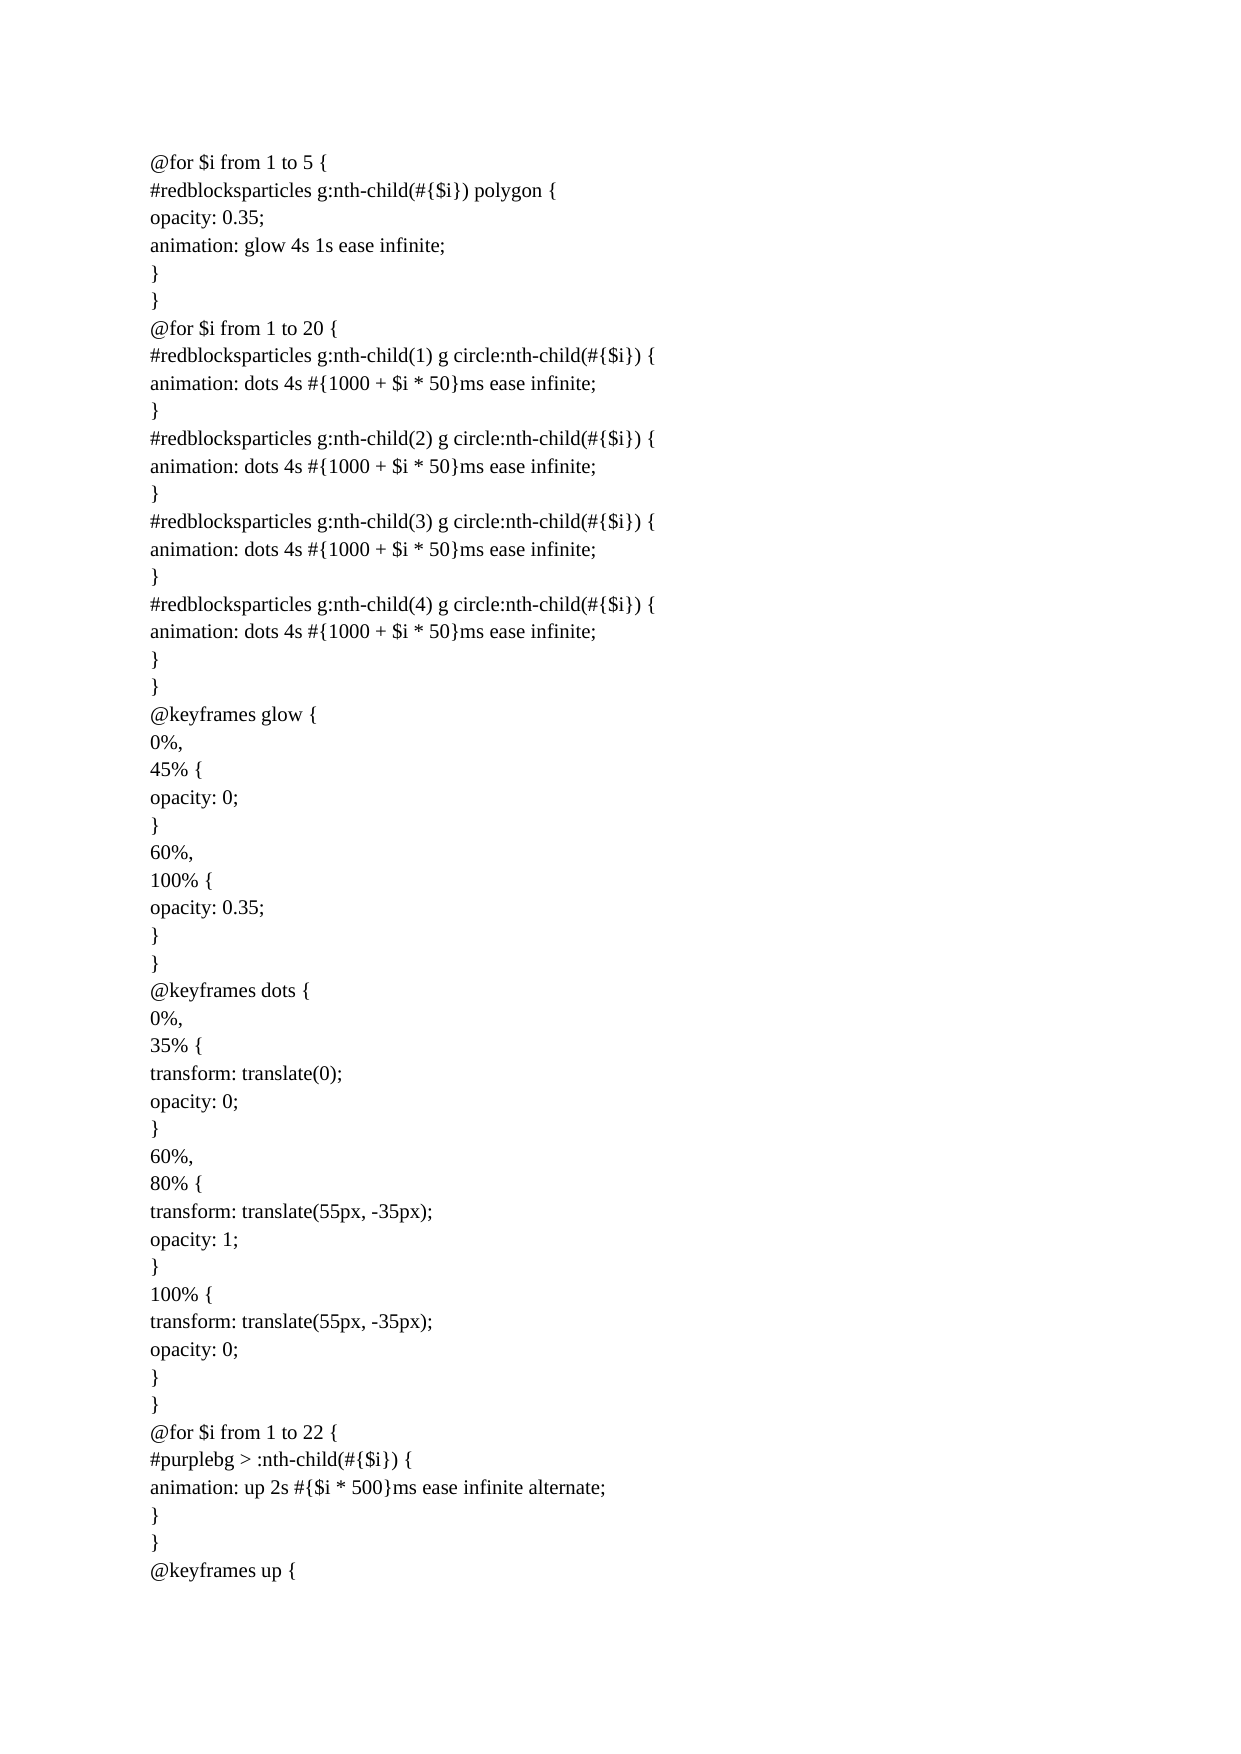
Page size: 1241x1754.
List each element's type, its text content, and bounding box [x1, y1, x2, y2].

text } [150, 398, 1090, 422]
text } [150, 923, 1090, 947]
text @keyframes glow { [150, 702, 1090, 726]
text } [150, 1530, 1090, 1554]
text } [150, 812, 1090, 837]
text opacity: 0; [150, 1337, 1090, 1361]
text } [150, 1364, 1090, 1389]
text #redblocksparticles g:nth-child(4) g circle:nth-child(#{$i}) { [150, 592, 1090, 616]
text transform: translate(55px, -35px); [150, 1309, 1090, 1333]
text } [150, 564, 1090, 588]
text } [150, 951, 1090, 974]
text } [150, 1254, 1090, 1278]
text opacity: 1; [150, 1227, 1090, 1251]
text 35% { [150, 1033, 1090, 1057]
text #redblocksparticles g:nth-child(#{$i}) polygon { [150, 178, 1090, 202]
text animation: dots 4s #{1000 + $i * 50}ms ease infinite; [150, 371, 1090, 395]
text transform: translate(55px, -35px); [150, 1199, 1090, 1223]
text } [150, 481, 1090, 505]
text } [150, 647, 1090, 671]
text #redblocksparticles g:nth-child(1) g circle:nth-child(#{$i}) { [150, 343, 1090, 367]
text opacity: 0.35; [150, 895, 1090, 919]
text animation: dots 4s #{1000 + $i * 50}ms ease infinite; [150, 536, 1090, 561]
text @for $i from 1 to 5 { [150, 150, 1090, 174]
text 80% { [150, 1171, 1090, 1195]
text #redblocksparticles g:nth-child(3) g circle:nth-child(#{$i}) { [150, 509, 1090, 533]
text 45% { [150, 757, 1090, 781]
text @keyframes up { [150, 1558, 1090, 1582]
text 100% { [150, 868, 1090, 892]
text } [150, 288, 1090, 312]
text #redblocksparticles g:nth-child(2) g circle:nth-child(#{$i}) { [150, 426, 1090, 450]
text #purplebg > :nth-child(#{$i}) { [150, 1447, 1090, 1471]
text opacity: 0; [150, 785, 1090, 809]
text animation: dots 4s #{1000 + $i * 50}ms ease infinite; [150, 454, 1090, 478]
text 0%, [150, 730, 1090, 754]
text } [150, 674, 1090, 698]
text 0%, [150, 1006, 1090, 1030]
text 60%, [150, 1144, 1090, 1168]
text transform: translate(0); [150, 1061, 1090, 1085]
text @keyframes dots { [150, 978, 1090, 1002]
text @for $i from 1 to 22 { [150, 1420, 1090, 1444]
text animation: up 2s #{$i * 500}ms ease infinite alternate; [150, 1475, 1090, 1499]
text @for $i from 1 to 20 { [150, 316, 1090, 340]
text opacity: 0.35; [150, 205, 1090, 229]
text animation: glow 4s 1s ease infinite; [150, 233, 1090, 257]
text } [150, 260, 1090, 284]
text } [150, 1503, 1090, 1527]
text } [150, 1392, 1090, 1416]
text 100% { [150, 1282, 1090, 1306]
text 60%, [150, 840, 1090, 864]
text animation: dots 4s #{1000 + $i * 50}ms ease infinite; [150, 619, 1090, 643]
text } [150, 1116, 1090, 1140]
text opacity: 0; [150, 1088, 1090, 1113]
